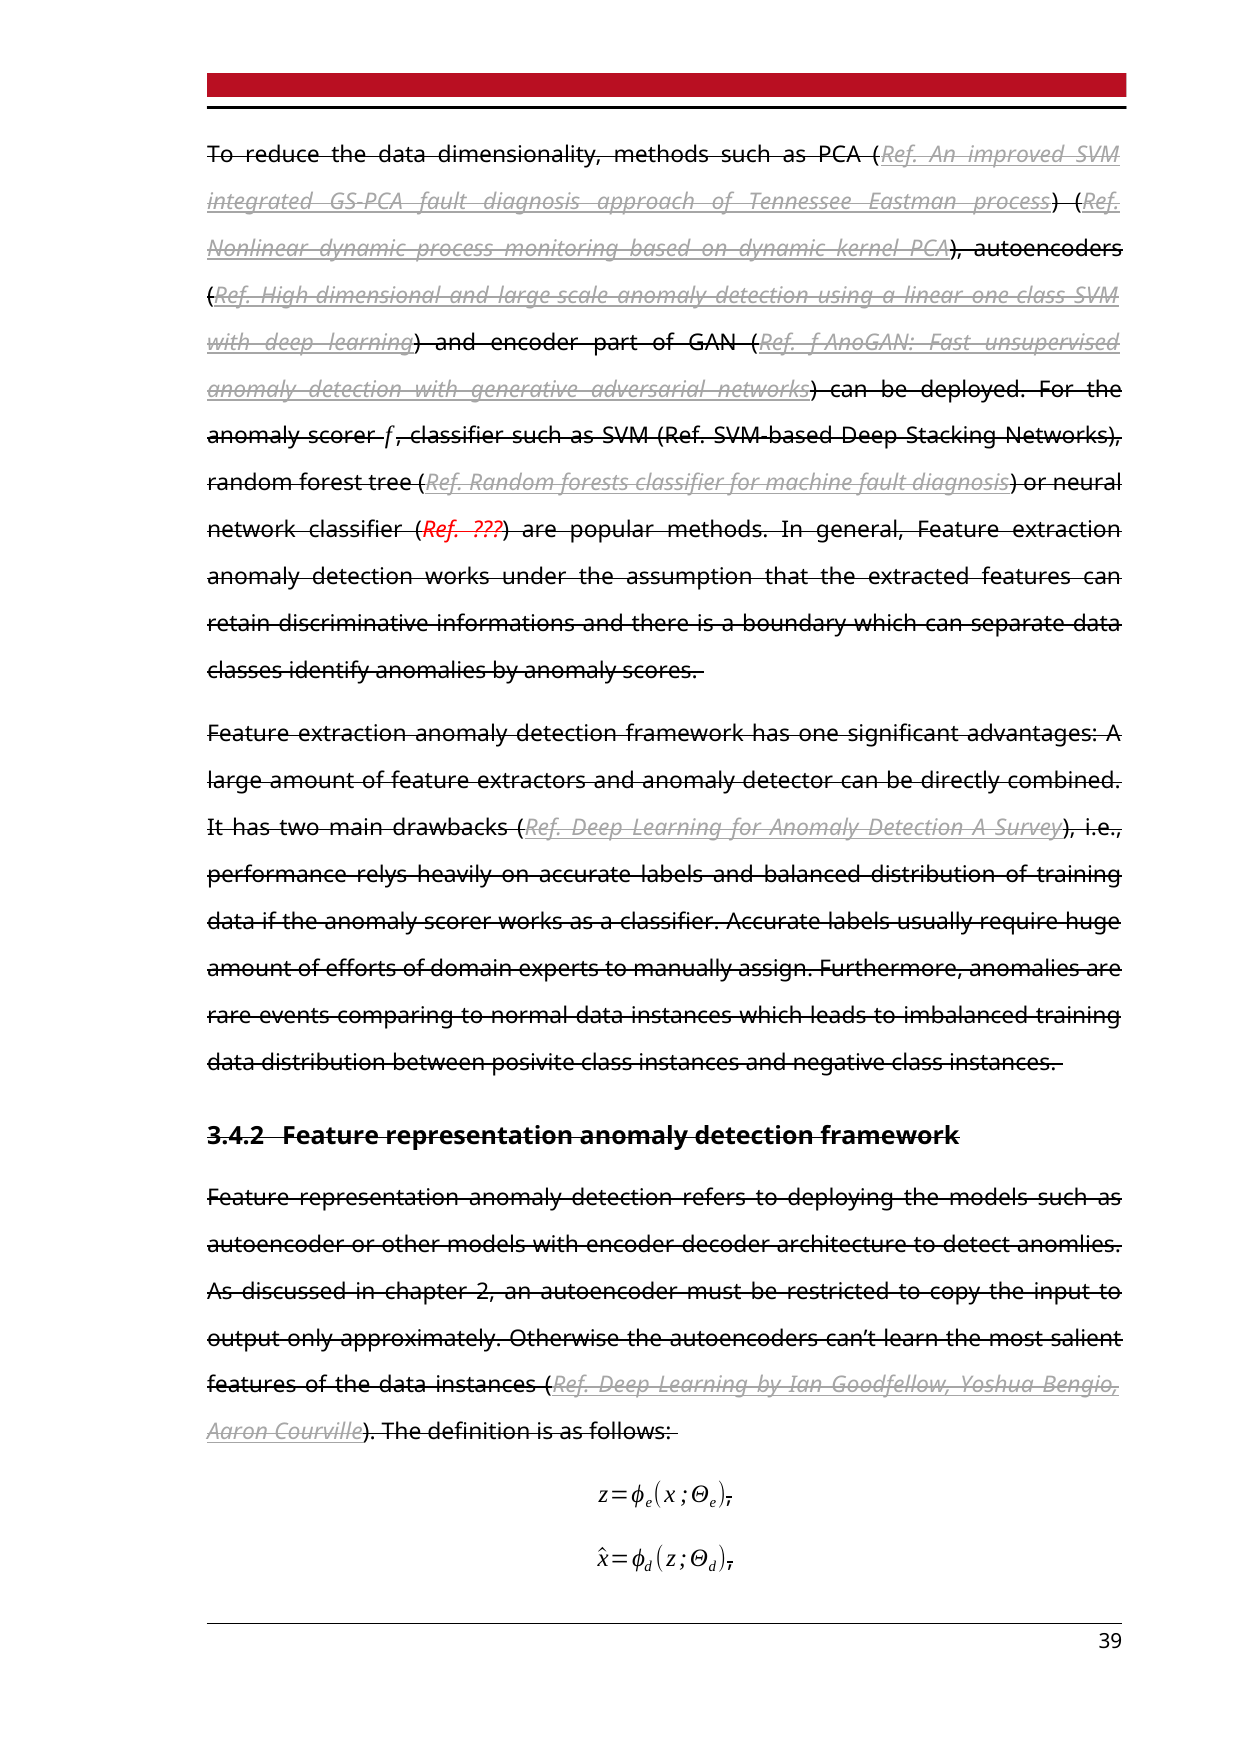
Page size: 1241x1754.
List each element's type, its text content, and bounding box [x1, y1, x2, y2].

text Feature extraction anomaly detection framework has one significant advantages: A large amount of feature extractors and anomaly detector can be directly combined. It has two main drawbacks (Ref. Deep Learning for Anomaly Detection A Survey), i.e., performance relys heavily on accurate labels and balanced distribution of training data if the anomaly scorer works as a classifier. Accurate labels usually require huge amount of efforts of domain experts to manually assign. Furthermore, anomalies are rare events comparing to normal data instances which leads to imbalanced training data distribution between posivite class instances and negative class instances. [207, 830, 1122, 875]
text To reduce the data dimensionality, methods such as PCA (Ref. An improved SVM integrated GS-PCA fault diagnosis approach of Tennessee Eastman process) (Ref. Nonlinear dynamic process monitoring based on dynamic kernel PCA), autoencoders (Ref. High-dimensional and large-scale anomaly detection using a linear one-class SVM with deep learning) and encoder part of GAN (Ref. f-AnoGAN: Fast unsupervised anomaly detection with generative adversarial networks) can be deployed. For the anomaly scorer , classifier such as SVM (Ref. SVM-based Deep Stacking Networks), random forest tree (Ref. Random forests classifier for machine fault diagnosis) or neural network classifier (Ref. ???) are popular methods. In general, Feature extraction anomaly detection works under the assumption that the extracted features can retain discriminative informations and there is a boundary which can separate data classes identify anomalies by anomaly scores. [207, 138, 1122, 249]
text Feature representation anomaly detection refers to deploying the models such as autoencoder or other models with encoder-decoder architecture to detect anomlies. As discussed in chapter 2, an autoencoder must be restricted to copy the input to output only approximately. Otherwise the autoencoders can’t learn the most salient features of the data instances (Ref. Deep Learning by Ian Goodfellow, Yoshua Bengio, Aaron Courville). The definition is as follows: [207, 1247, 1122, 1292]
text Feature extraction anomaly detection framework has one significant advantages: A large amount of feature extractors and anomaly detector can be directly combined. It has two main drawbacks (Ref. Deep Learning for Anomaly Detection A Survey), i.e., performance relys heavily on accurate labels and balanced distribution of training data if the anomaly scorer works as a classifier. Accurate labels usually require huge amount of efforts of domain experts to manually assign. Furthermore, anomalies are rare events comparing to normal data instances which leads to imbalanced training data distribution between posivite class instances and negative class instances. [207, 971, 1122, 1077]
text Feature representation anomaly detection refers to deploying the models such as autoencoder or other models with encoder-decoder architecture to detect anomlies. As discussed in chapter 2, an autoencoder must be restricted to copy the input to output only approximately. Otherwise the autoencoders can’t learn the most salient features of the data instances (Ref. Deep Learning by Ian Goodfellow, Yoshua Bengio, Aaron Courville). The definition is as follows: [207, 1341, 1122, 1446]
text Feature extraction anomaly detection framework has one significant advantages: A large amount of feature extractors and anomaly detector can be directly combined. It has two main drawbacks (Ref. Deep Learning for Anomaly Detection A Survey), i.e., performance relys heavily on accurate labels and balanced distribution of training data if the anomaly scorer works as a classifier. Accurate labels usually require huge amount of efforts of domain experts to manually assign. Furthermore, anomalies are rare events comparing to normal data instances which leads to imbalanced training data distribution between posivite class instances and negative class instances. [207, 736, 1122, 782]
picture [206, 73, 1127, 109]
text , [207, 1543, 1122, 1575]
text , [207, 1479, 1122, 1511]
text Feature extraction anomaly detection framework has one significant advantages: A large amount of feature extractors and anomaly detector can be directly combined. It has two main drawbacks (Ref. Deep Learning for Anomaly Detection A Survey), i.e., performance relys heavily on accurate labels and balanced distribution of training data if the anomaly scorer works as a classifier. Accurate labels usually require huge amount of efforts of domain experts to manually assign. Furthermore, anomalies are rare events comparing to normal data instances which leads to imbalanced training data distribution between posivite class instances and negative class instances. [207, 783, 1122, 829]
text Feature extraction anomaly detection framework has one significant advantages: A large amount of feature extractors and anomaly detector can be directly combined. It has two main drawbacks (Ref. Deep Learning for Anomaly Detection A Survey), i.e., performance relys heavily on accurate labels and balanced distribution of training data if the anomaly scorer works as a classifier. Accurate labels usually require huge amount of efforts of domain experts to manually assign. Furthermore, anomalies are rare events comparing to normal data instances which leads to imbalanced training data distribution between posivite class instances and negative class instances. [207, 877, 1122, 969]
text To reduce the data dimensionality, methods such as PCA (Ref. An improved SVM integrated GS-PCA fault diagnosis approach of Tennessee Eastman process) (Ref. Nonlinear dynamic process monitoring based on dynamic kernel PCA), autoencoders (Ref. High-dimensional and large-scale anomaly detection using a linear one-class SVM with deep learning) and encoder part of GAN (Ref. f-AnoGAN: Fast unsupervised anomaly detection with generative adversarial networks) can be deployed. For the anomaly scorer , classifier such as SVM (Ref. SVM-based Deep Stacking Networks), random forest tree (Ref. Random forests classifier for machine fault diagnosis) or neural network classifier (Ref. ???) are popular methods. In general, Feature extraction anomaly detection works under the assumption that the extracted features can retain discriminative informations and there is a boundary which can separate data classes identify anomalies by anomaly scores. [207, 251, 1122, 390]
subtitle Feature representation anomaly detection framework [207, 1117, 1122, 1151]
text To reduce the data dimensionality, methods such as PCA (Ref. An improved SVM integrated GS-PCA fault diagnosis approach of Tennessee Eastman process) (Ref. Nonlinear dynamic process monitoring based on dynamic kernel PCA), autoencoders (Ref. High-dimensional and large-scale anomaly detection using a linear one-class SVM with deep learning) and encoder part of GAN (Ref. f-AnoGAN: Fast unsupervised anomaly detection with generative adversarial networks) can be deployed. For the anomaly scorer , classifier such as SVM (Ref. SVM-based Deep Stacking Networks), random forest tree (Ref. Random forests classifier for machine fault diagnosis) or neural network classifier (Ref. ???) are popular methods. In general, Feature extraction anomaly detection works under the assumption that the extracted features can retain discriminative informations and there is a boundary which can separate data classes identify anomalies by anomaly scores. [207, 392, 1122, 484]
text Feature representation anomaly detection refers to deploying the models such as autoencoder or other models with encoder-decoder architecture to detect anomlies. As discussed in chapter 2, an autoencoder must be restricted to copy the input to output only approximately. Otherwise the autoencoders can’t learn the most salient features of the data instances (Ref. Deep Learning by Ian Goodfellow, Yoshua Bengio, Aaron Courville). The definition is as follows: [207, 1200, 1122, 1245]
text Feature representation anomaly detection refers to deploying the models such as autoencoder or other models with encoder-decoder architecture to detect anomlies. As discussed in chapter 2, an autoencoder must be restricted to copy the input to output only approximately. Otherwise the autoencoders can’t learn the most salient features of the data instances (Ref. Deep Learning by Ian Goodfellow, Yoshua Bengio, Aaron Courville). The definition is as follows: [207, 1294, 1122, 1339]
